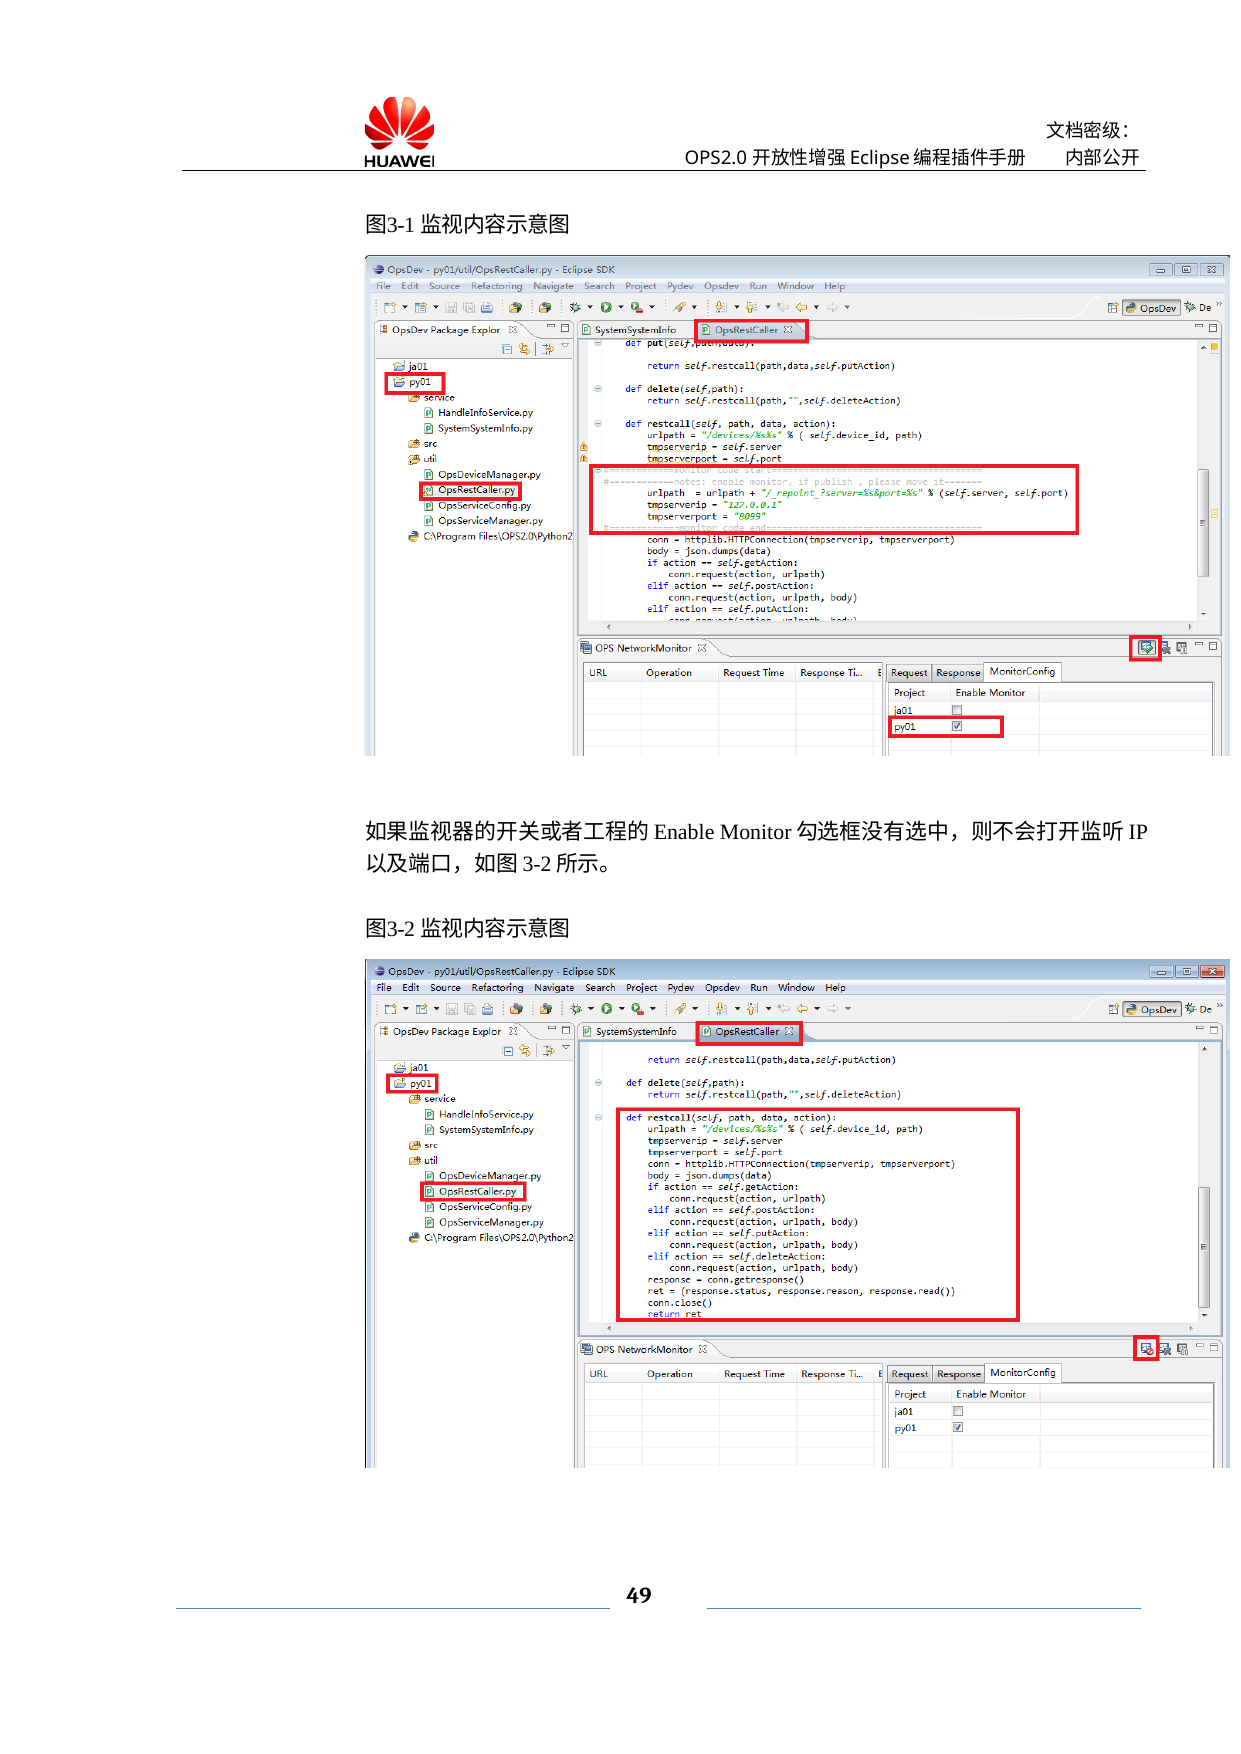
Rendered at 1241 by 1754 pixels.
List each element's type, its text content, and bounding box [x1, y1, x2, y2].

picture [364, 255, 1230, 756]
text 监视内容示意图 [365, 207, 1152, 238]
picture [364, 959, 1230, 1468]
text 如果监视器的开关或者工程的Enable Monitor勾选框没有选中，则不会打开监听IP以及端口，如图3-39所示。 [365, 814, 1152, 877]
picture [364, 97, 434, 167]
text 监视内容示意图 [365, 911, 1152, 942]
